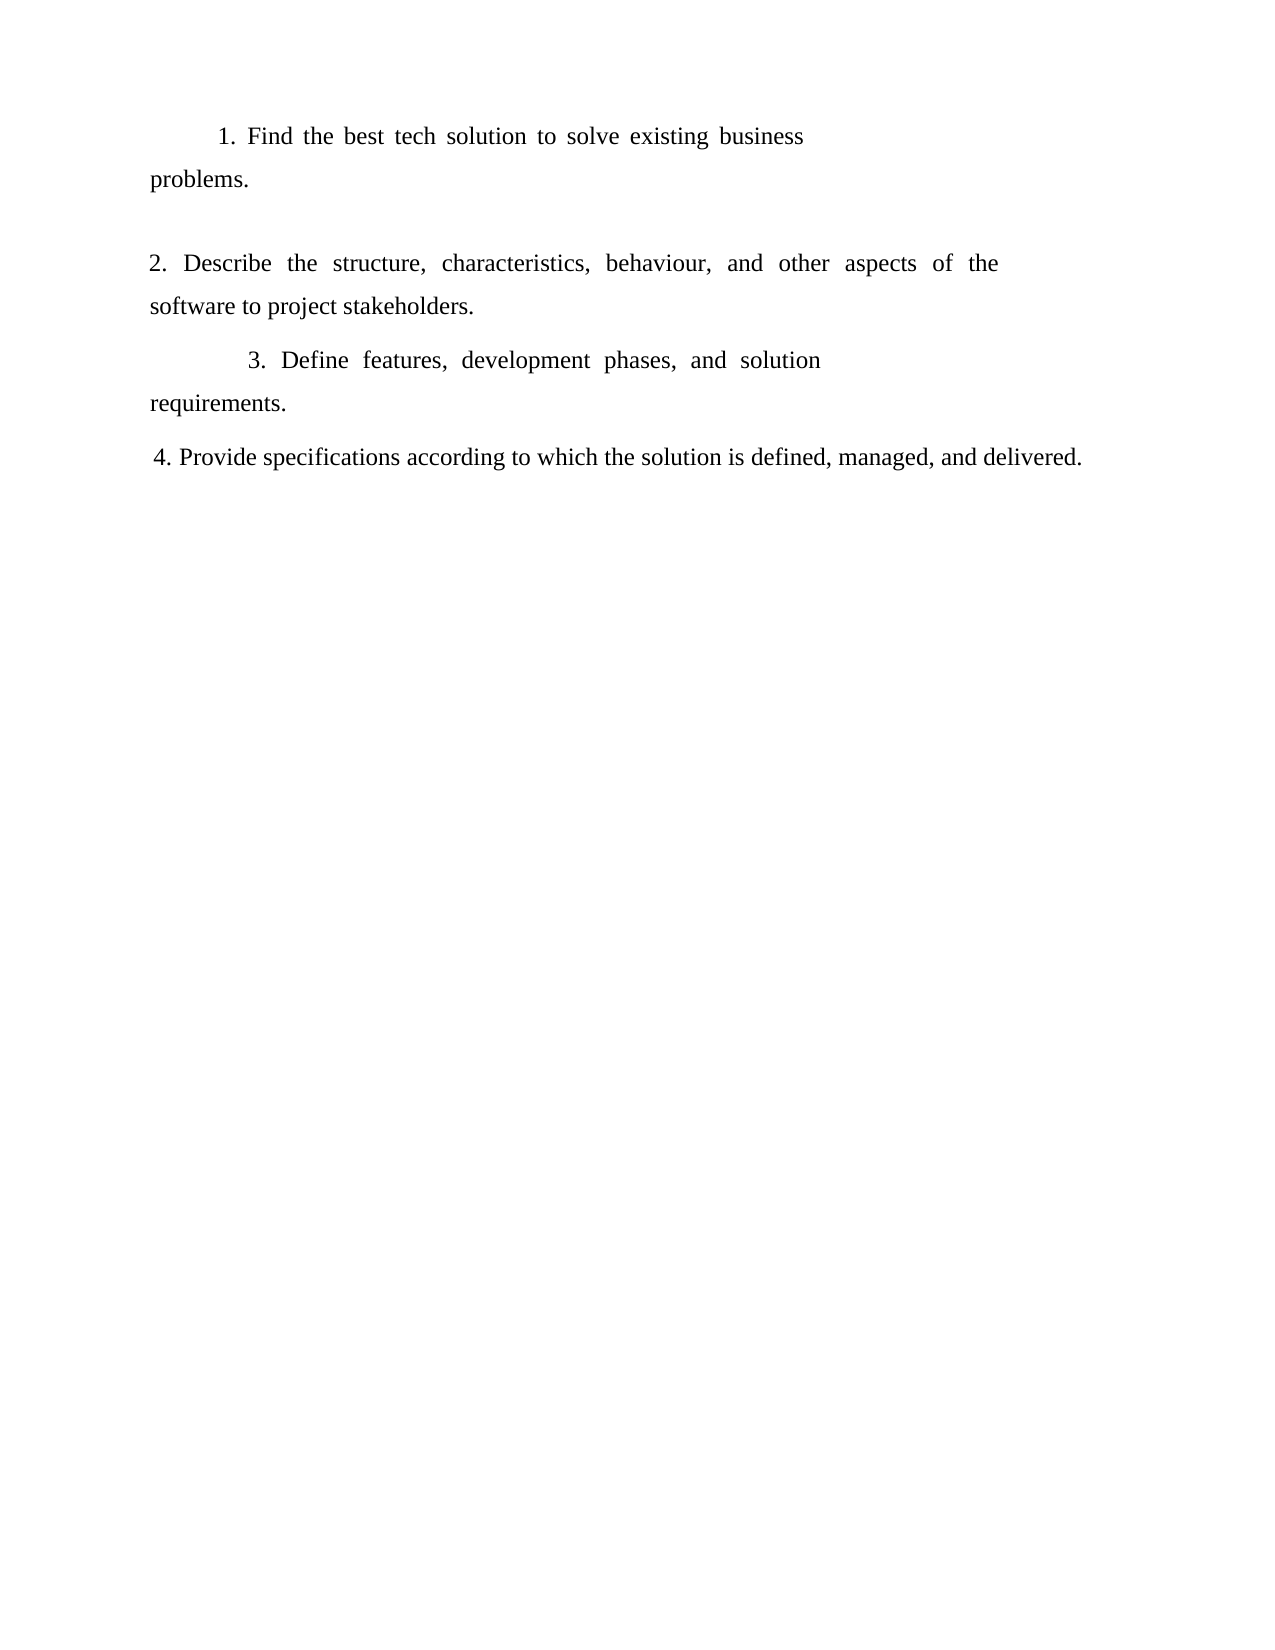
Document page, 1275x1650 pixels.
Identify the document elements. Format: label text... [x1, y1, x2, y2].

text 2. Describe the structure, characteristics, behaviour, and other aspects of the software to project stakeholders. [148, 248, 1000, 320]
text 3. Define features, development phases, and solution requirements. [50, 345, 821, 417]
text 1. Find the best tech solution to solve existing business problems. [50, 121, 805, 193]
text 4. Provide specifications according to which the solution is defined, managed, and delivered. [50, 442, 1143, 470]
